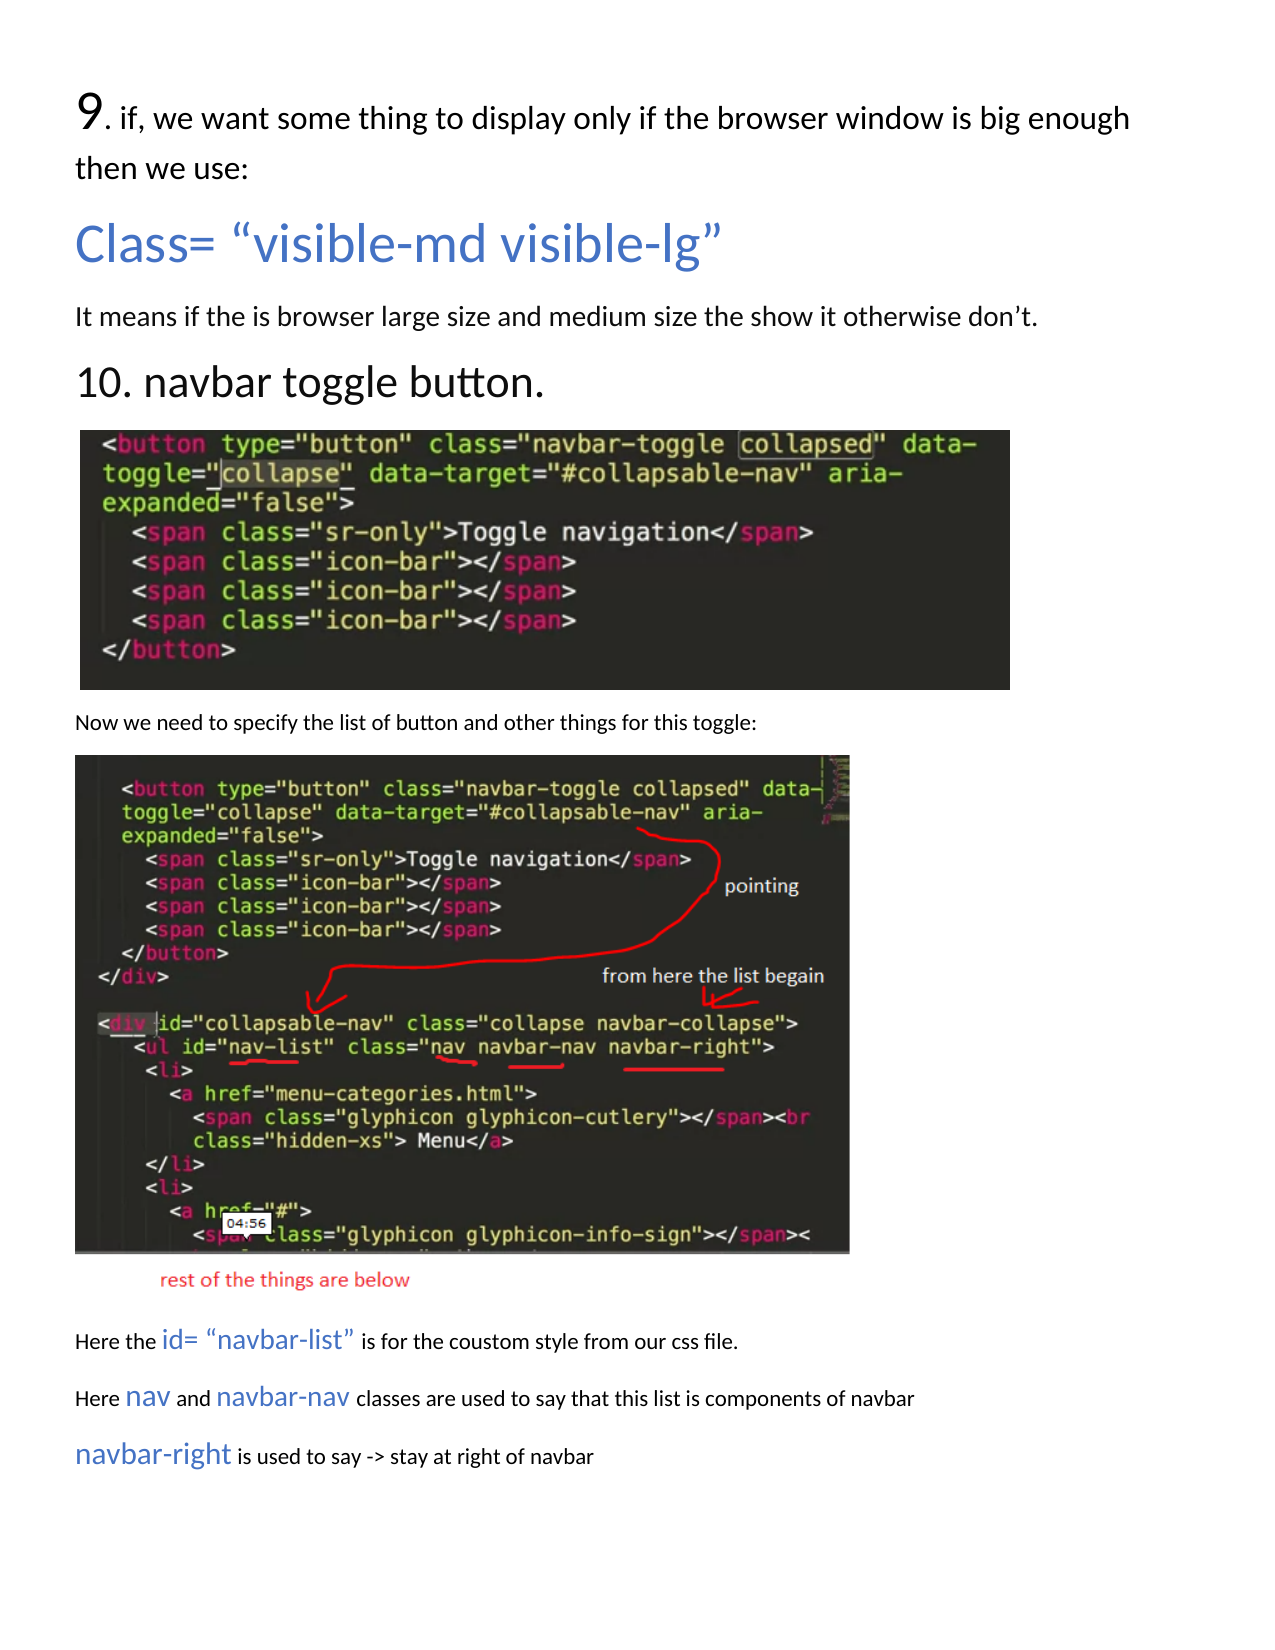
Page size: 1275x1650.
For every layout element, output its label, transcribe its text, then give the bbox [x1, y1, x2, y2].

picture [80, 430, 1010, 690]
text It means if the is browser large size and medium size the show it otherwise don’t. [75, 298, 1200, 334]
text Class= “visible-md visible-lg” [75, 207, 1200, 276]
text Here the id= “navbar-list” is for the coustom style from our css file. [75, 1321, 1200, 1357]
text Now we need to specify the list of button and other things for this toggle: [75, 708, 1200, 737]
picture [75, 755, 851, 1303]
text navbar-right is used to say -> stay at right of navbar [75, 1434, 1200, 1472]
text 10. navbar toggle button. [75, 353, 1200, 409]
text 9. if, we want some thing to display only if the browser window is big enough then we use: [75, 75, 1200, 188]
text Here nav and navbar-nav classes are used to say that this list is components of navbar [75, 1376, 1200, 1414]
